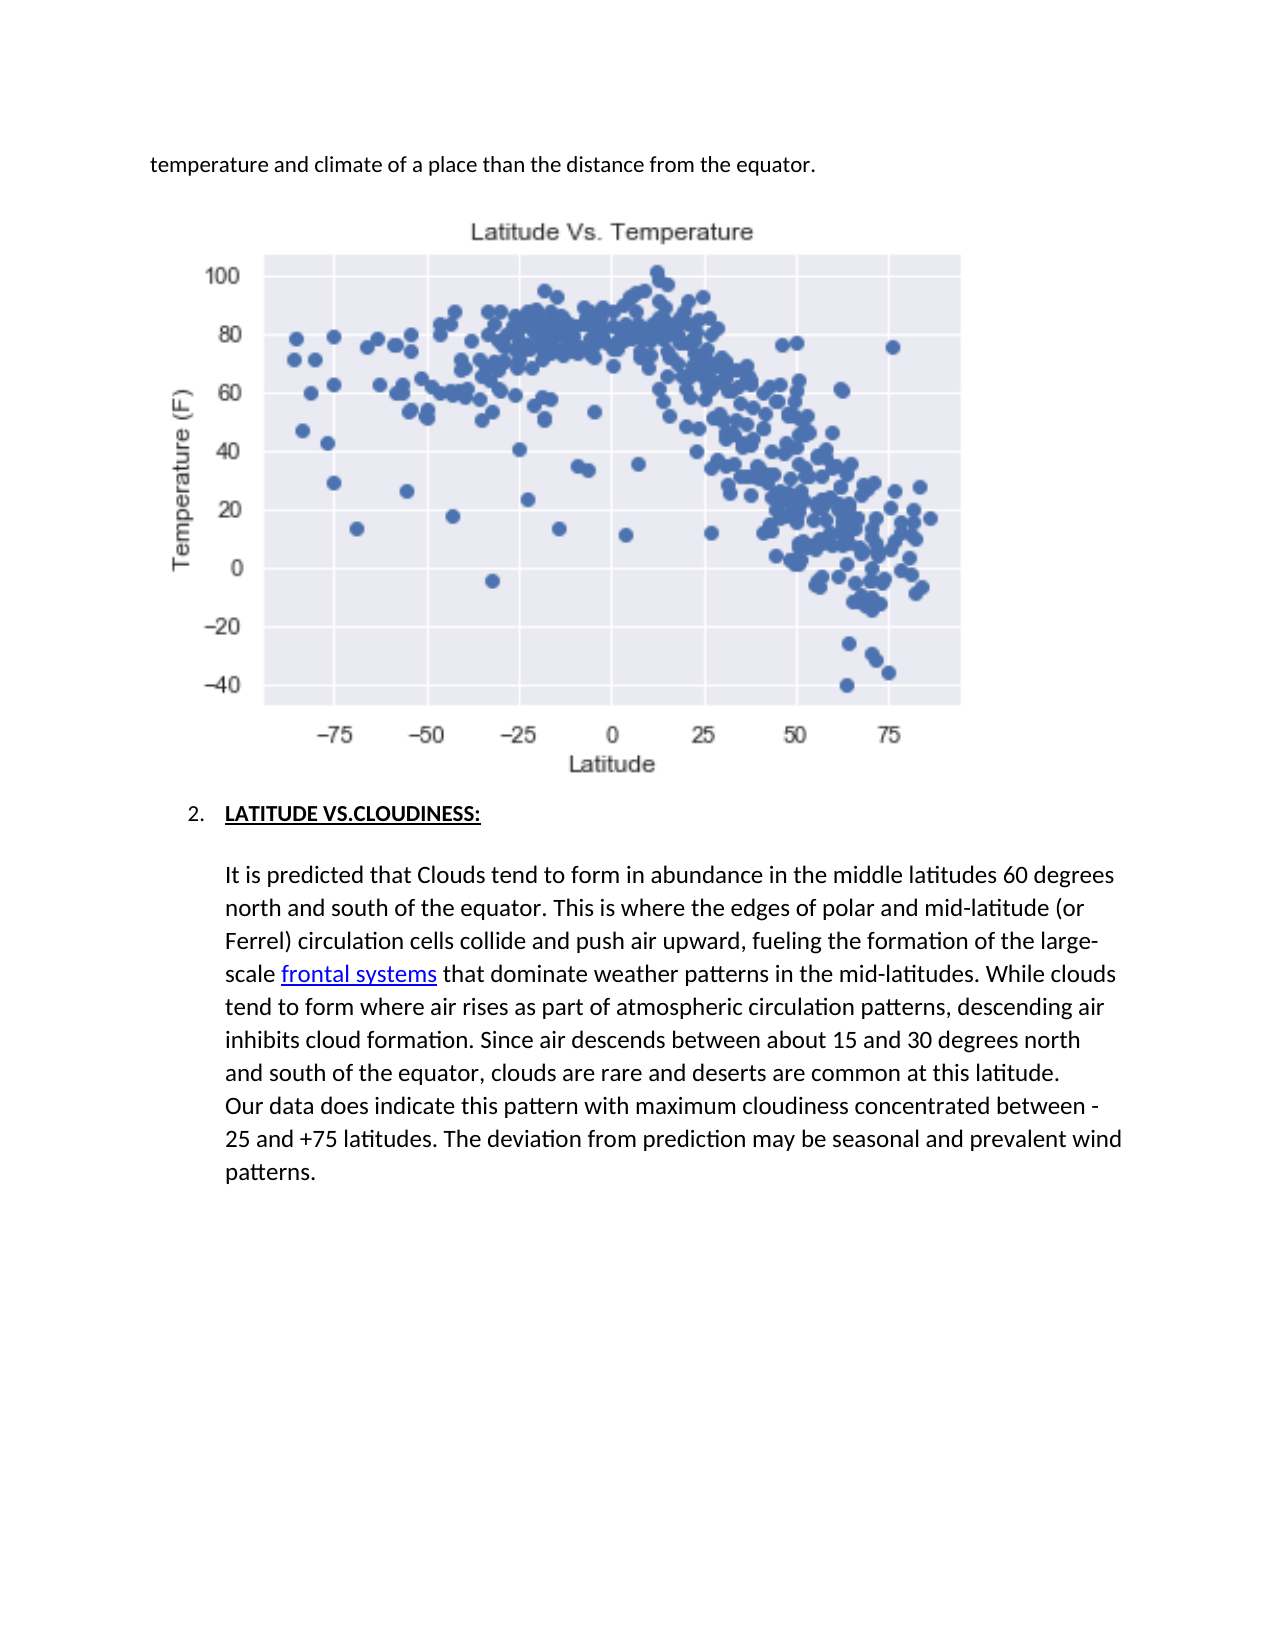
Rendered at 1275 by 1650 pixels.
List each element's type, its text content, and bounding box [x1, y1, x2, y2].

list It is predicted that Clouds tend to form in abundance in the middle latitudes 60 degrees north and south of the equator. This is where the edges of polar and mid-latitude (or Ferrel) circulation cells collide and push air upward, fueling the formation of the large-scale frontal systems that dominate weather patterns in the mid-latitudes. While clouds tend to form where air rises as part of atmospheric circulation patterns, descending air inhibits cloud formation. Since air descends between about 15 and 30 degrees north and south of the equator, clouds are rare and deserts are common at this latitude. [225, 859, 1125, 1087]
picture [150, 180, 1050, 781]
list LATITUDE VS.CLOUDINESS: [187, 799, 1125, 827]
list Our data does indicate this pattern with maximum cloudiness concentrated between -25 and +75 latitudes. The deviation from prediction may be seasonal and prevalent wind patterns. [225, 1090, 1125, 1186]
